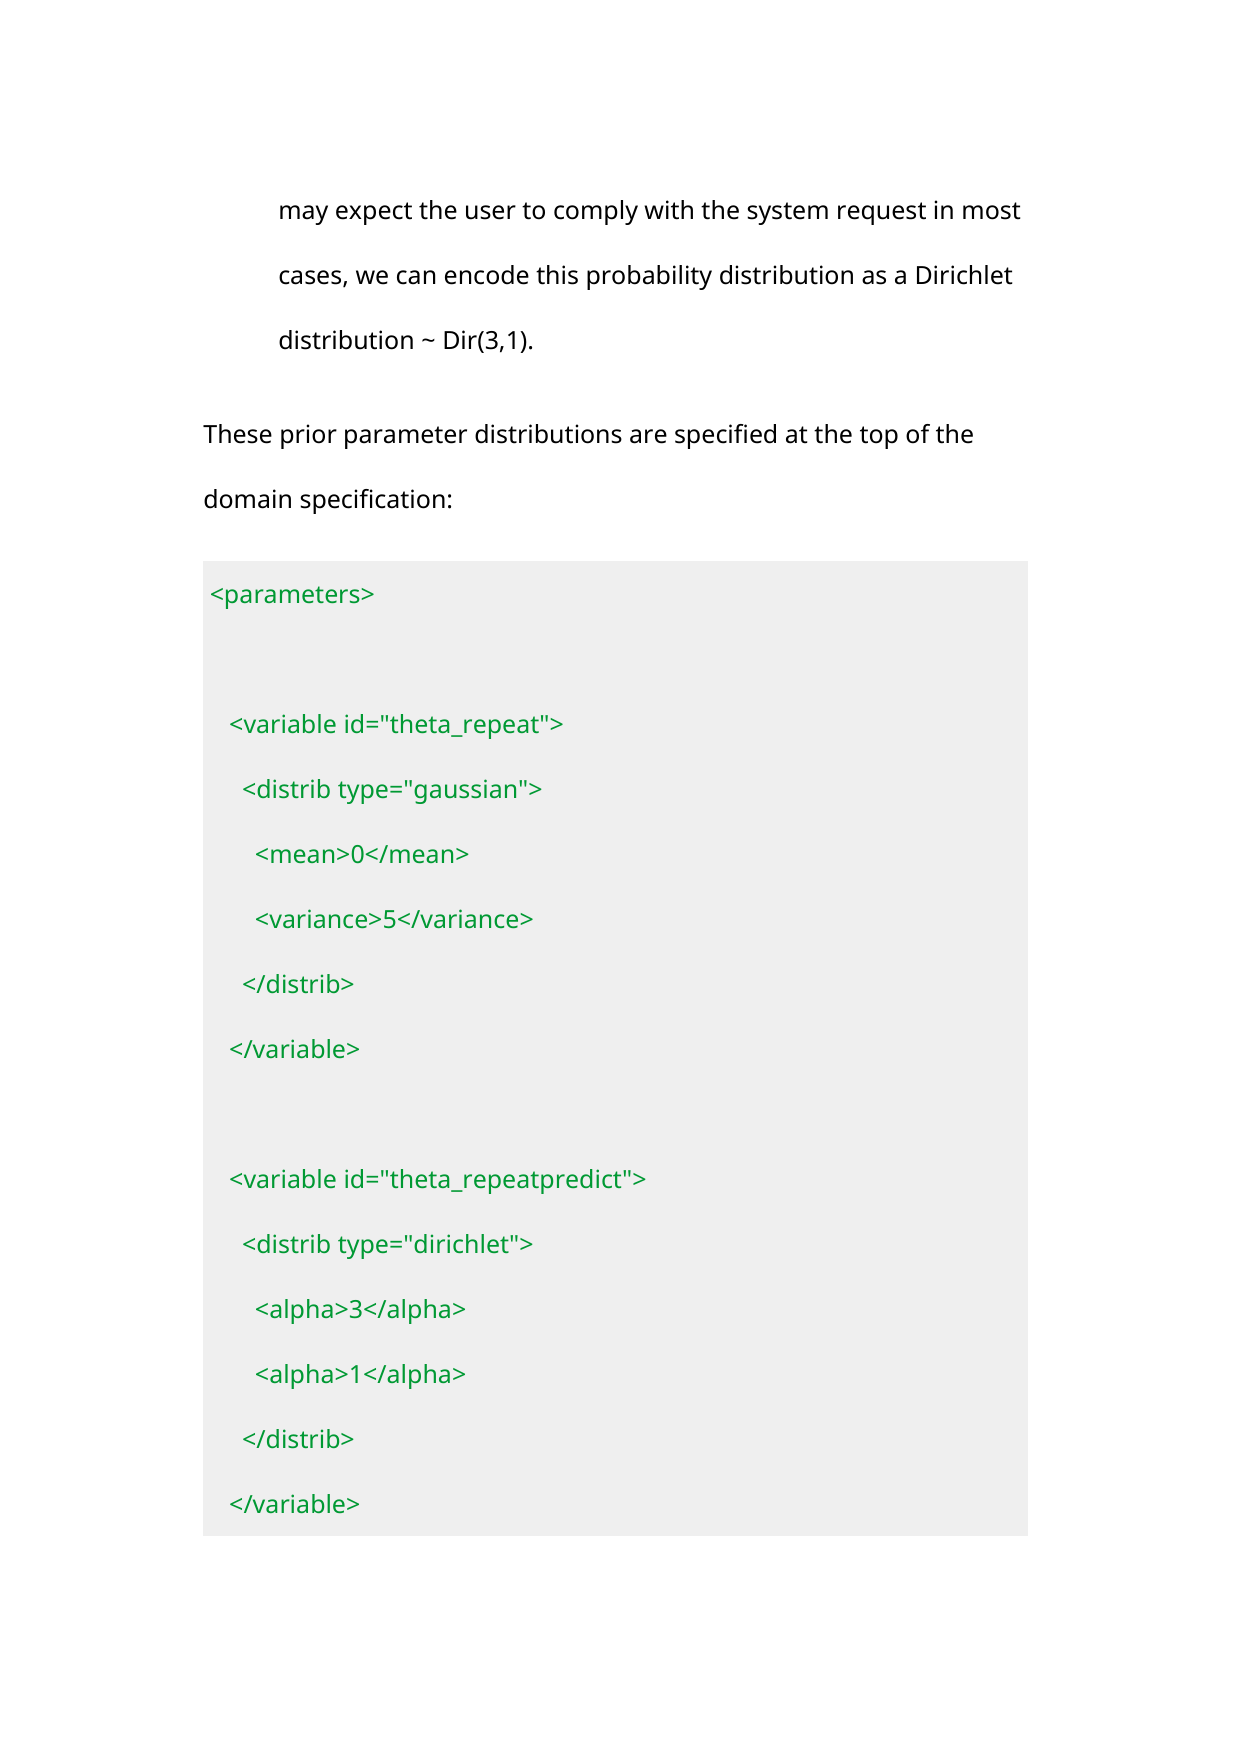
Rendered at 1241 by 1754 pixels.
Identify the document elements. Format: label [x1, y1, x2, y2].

table_header [188, 162, 1240, 1552]
